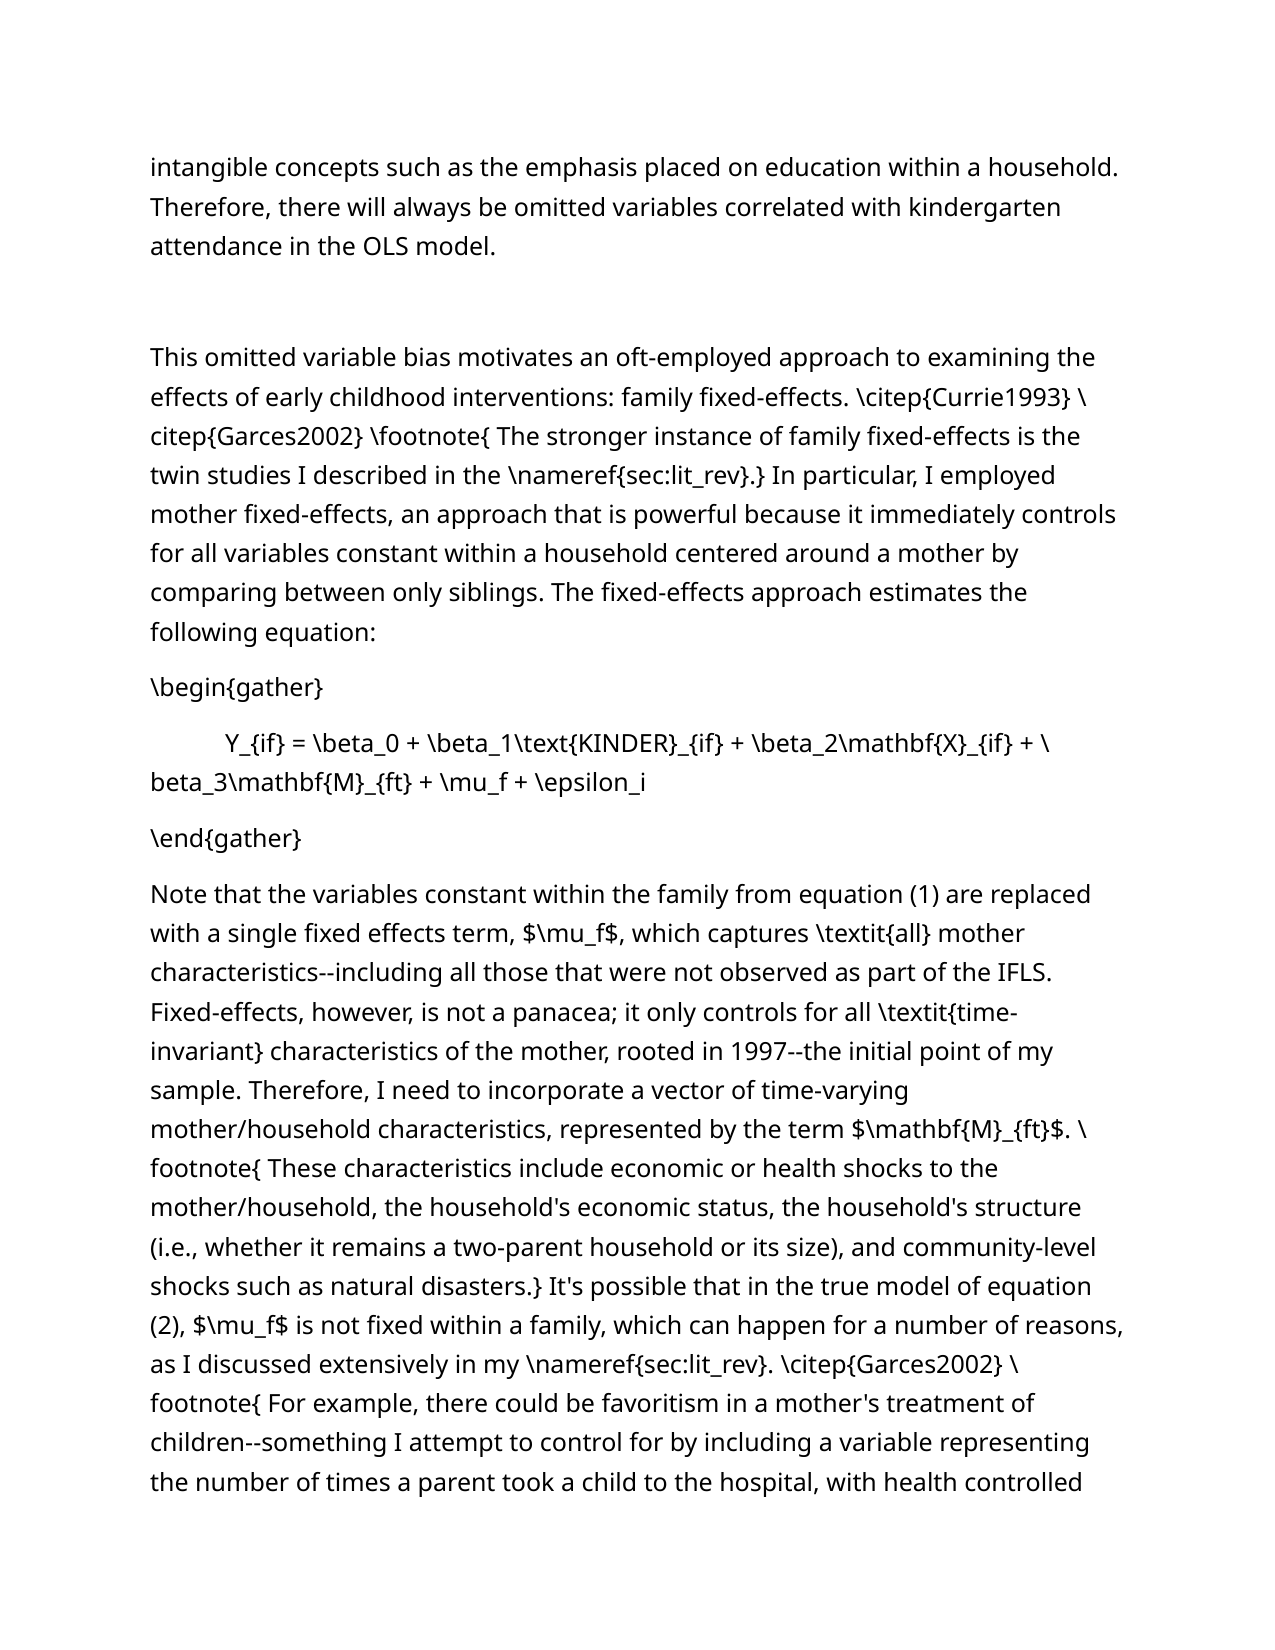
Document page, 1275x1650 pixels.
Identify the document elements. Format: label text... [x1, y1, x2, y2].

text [150, 877, 1125, 1498]
text \end{gather} [150, 821, 1125, 855]
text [150, 150, 1125, 262]
text \begin{gather} [150, 670, 1125, 704]
text This omitted variable bias motivates an oft-employed approach to examining the effects of early childhood interventions: family fixed-effects. \citep{Currie1993} \citep{Garces2002} \footnote{ The stronger instance of family fixed-effects is the twin studies I described in the \nameref{sec:lit_rev}.} In particular, I employed mother fixed-effects, an approach that is powerful because it immediately controls for all variables constant within a household centered around a mother by comparing between only siblings. The fixed-effects approach estimates the following equation: [150, 340, 1125, 648]
text Y_{if} = \beta_0 + \beta_1\text{KINDER}_{if} + \beta_2\mathbf{X}_{if} + \beta_3\mathbf{M}_{ft} + \mu_f + \epsilon_i [150, 726, 1125, 799]
